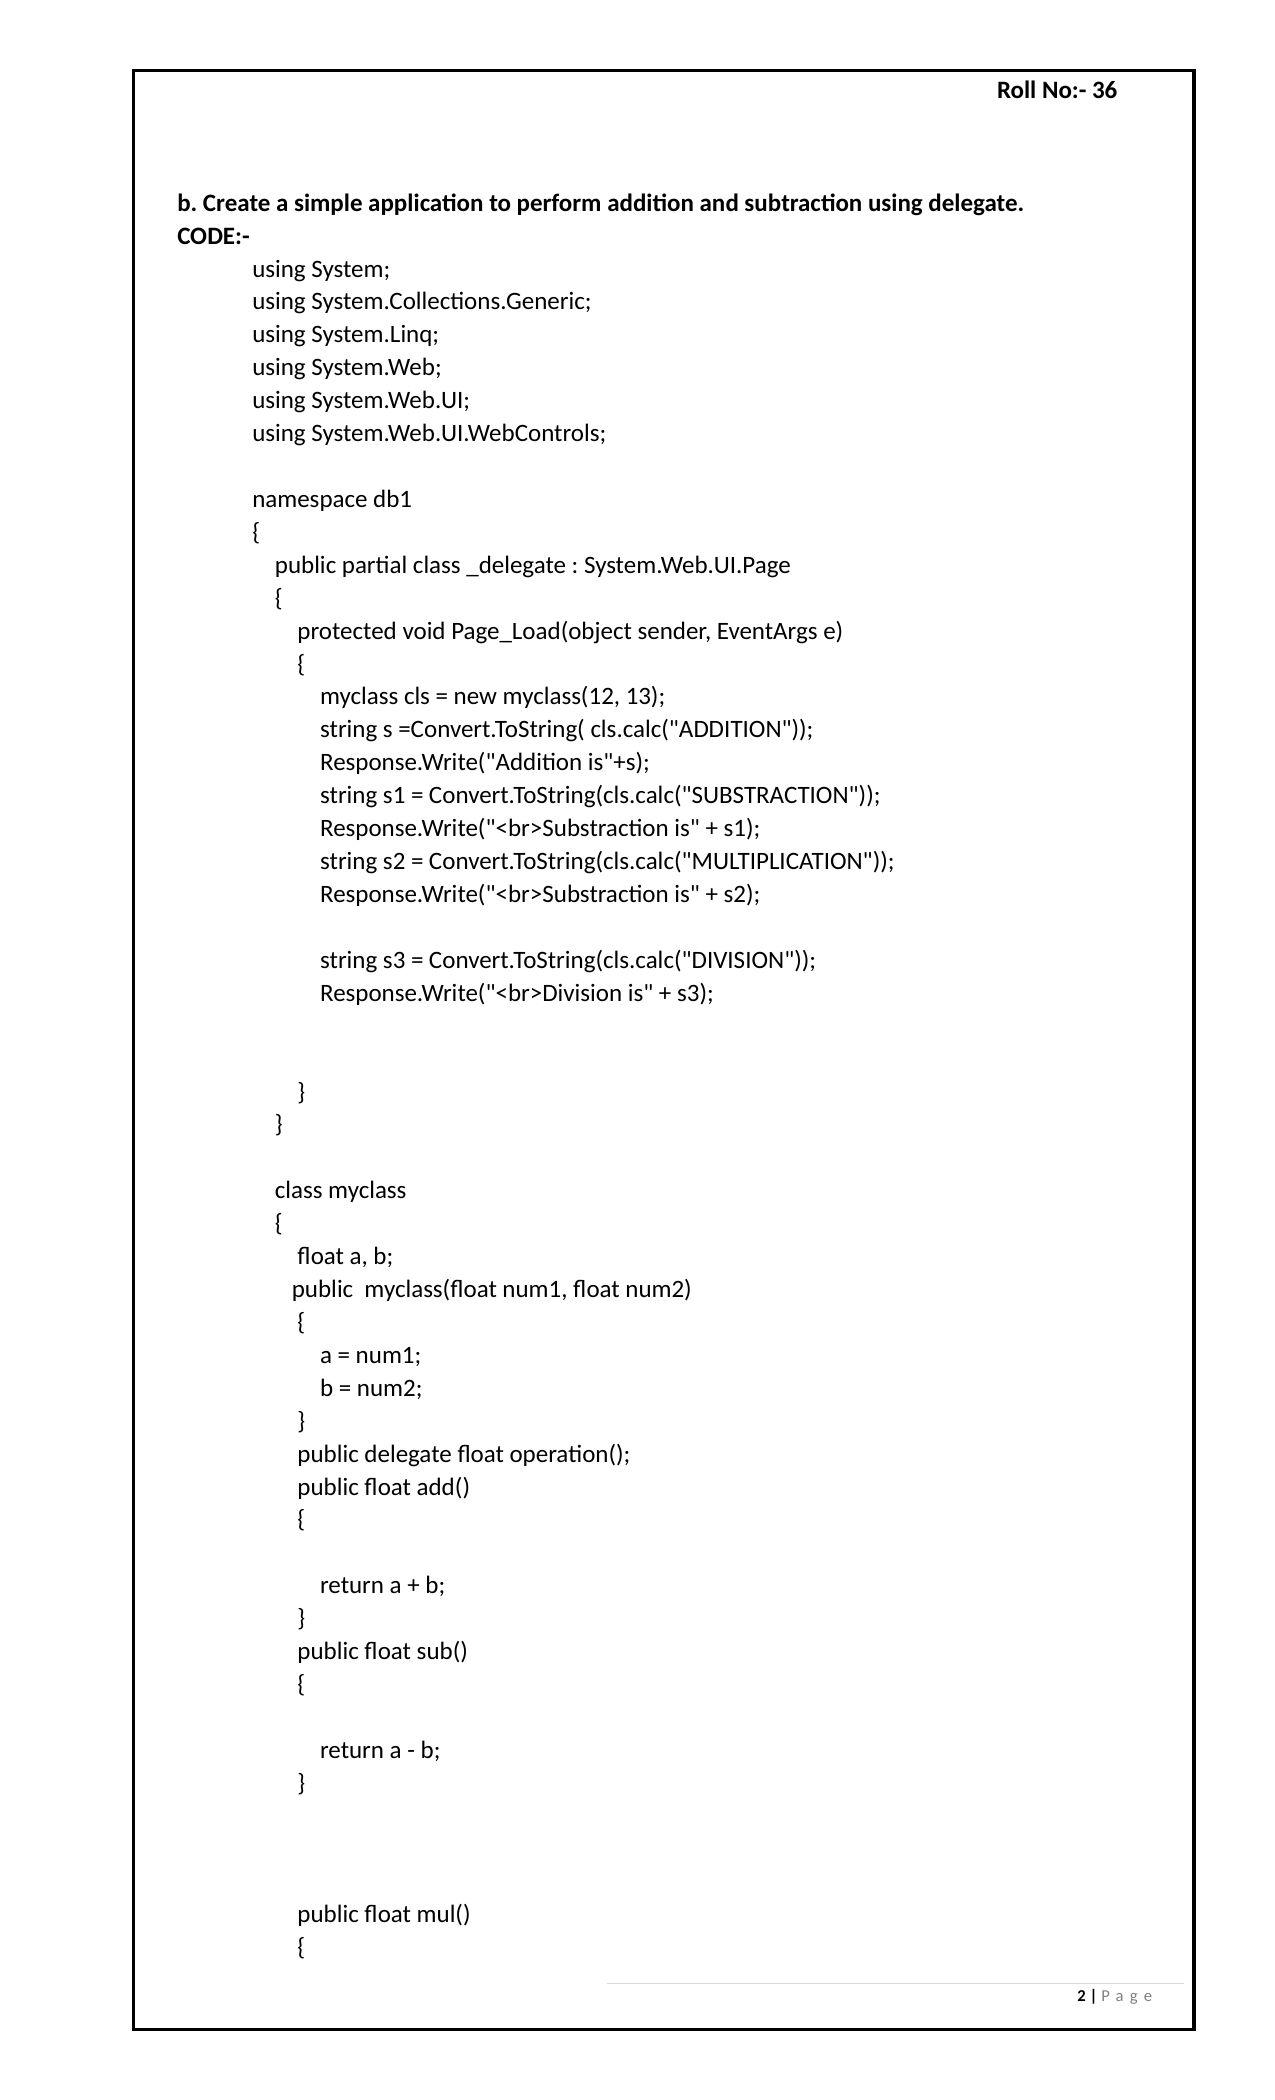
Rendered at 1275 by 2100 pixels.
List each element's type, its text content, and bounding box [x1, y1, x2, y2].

list { [252, 1503, 1184, 1534]
list string s2 = Convert.ToString(cls.calc("MULTIPLICATION")); [252, 845, 1184, 876]
list { [252, 1931, 1184, 1962]
list public float sub() [252, 1635, 1184, 1666]
list { [252, 1306, 1184, 1337]
list using System; [252, 253, 1184, 283]
list } [252, 1076, 1184, 1106]
list b. Create a simple application to perform addition and subtraction using delegate. [177, 187, 1184, 217]
list Response.Write("<br>Division is" + s3); [252, 977, 1184, 1007]
list Response.Write("<br>Substraction is" + s2); [252, 878, 1184, 909]
list class myclass [252, 1174, 1184, 1205]
list { [252, 582, 1184, 612]
list Response.Write("<br>Substraction is" + s1); [252, 812, 1184, 843]
list } [252, 1602, 1184, 1633]
list using System.Web.UI; [252, 384, 1184, 415]
list string s =Convert.ToString( cls.calc("ADDITION")); [252, 713, 1184, 744]
list Response.Write("Addition is"+s); [252, 746, 1184, 777]
list using System.Web.UI.WebControls; [252, 417, 1184, 448]
list using System.Web; [252, 351, 1184, 382]
list namespace db1 [252, 483, 1184, 514]
list string s1 = Convert.ToString(cls.calc("SUBSTRACTION")); [252, 779, 1184, 810]
list using System.Collections.Generic; [252, 286, 1184, 316]
list { [252, 516, 1184, 547]
list public myclass(float num1, float num2) [252, 1273, 1184, 1304]
list protected void Page_Load(object sender, EventArgs e) [252, 615, 1184, 645]
list { [252, 1207, 1184, 1238]
list { [252, 648, 1184, 678]
list myclass cls = new myclass(12, 13); [252, 681, 1184, 711]
list return a + b; [252, 1569, 1184, 1600]
list string s3 = Convert.ToString(cls.calc("DIVISION")); [252, 944, 1184, 974]
list { [252, 1668, 1184, 1699]
list a = num1; [252, 1339, 1184, 1369]
list } [252, 1405, 1184, 1435]
list public float add() [252, 1471, 1184, 1501]
list b = num2; [252, 1372, 1184, 1402]
list public partial class _delegate : System.Web.UI.Page [252, 549, 1184, 579]
list public float mul() [252, 1898, 1184, 1929]
list public delegate float operation(); [252, 1438, 1184, 1468]
list return a - b; [252, 1734, 1184, 1764]
list CODE:- [177, 220, 1184, 250]
list float a, b; [252, 1240, 1184, 1271]
list using System.Linq; [252, 318, 1184, 349]
list } [252, 1767, 1184, 1797]
list } [252, 1108, 1184, 1139]
